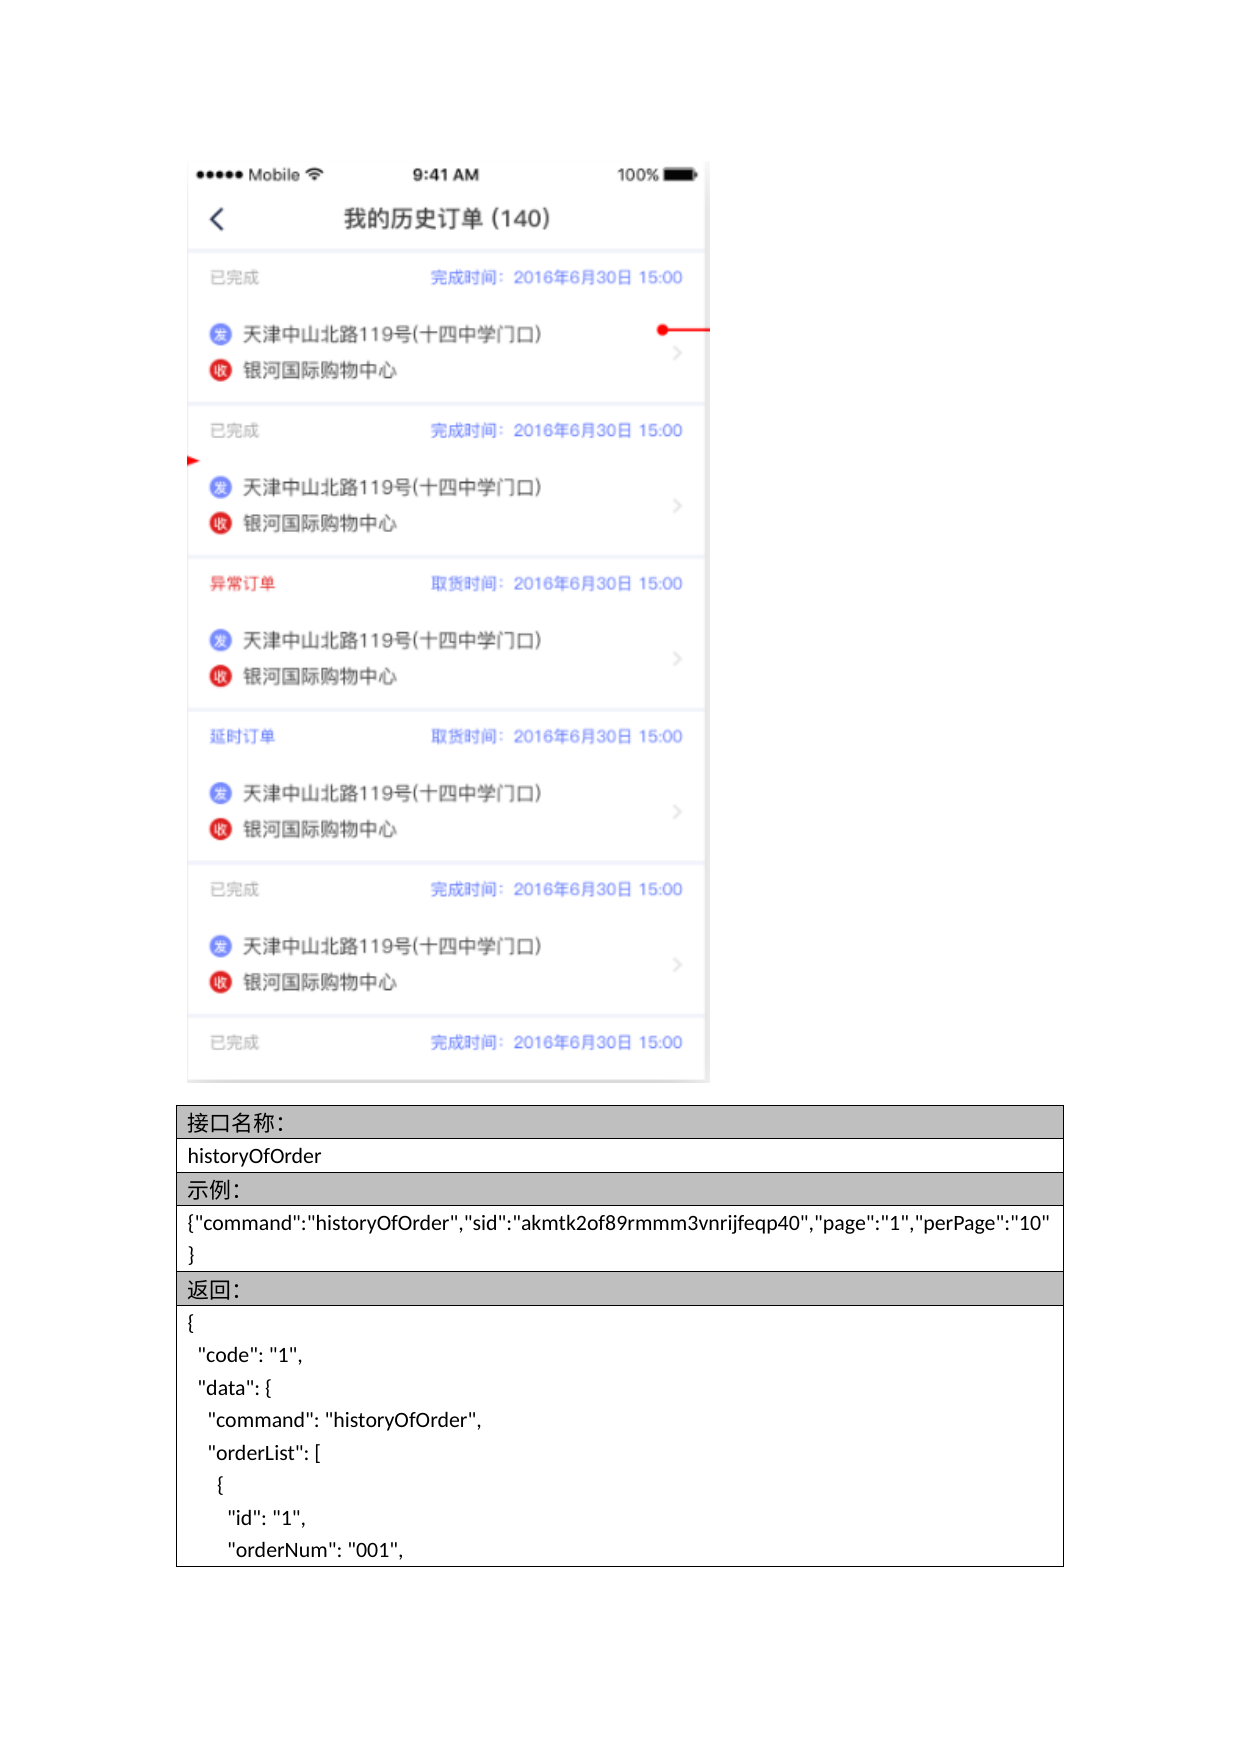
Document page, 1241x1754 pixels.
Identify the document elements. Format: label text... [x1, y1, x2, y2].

table_cell 示例： [177, 1173, 1063, 1205]
table_cell 返回： [177, 1272, 1063, 1305]
table_header 接口名称： [177, 1106, 1063, 1138]
table_cell historyOfOrder [177, 1139, 1063, 1172]
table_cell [177, 1306, 1063, 1566]
table_cell {"command":"historyOfOrder","sid":"akmtk2of89rmmm3vnrijfeqp40","page":"1","perPage":"10"} [177, 1206, 1063, 1271]
picture [187, 161, 710, 1083]
